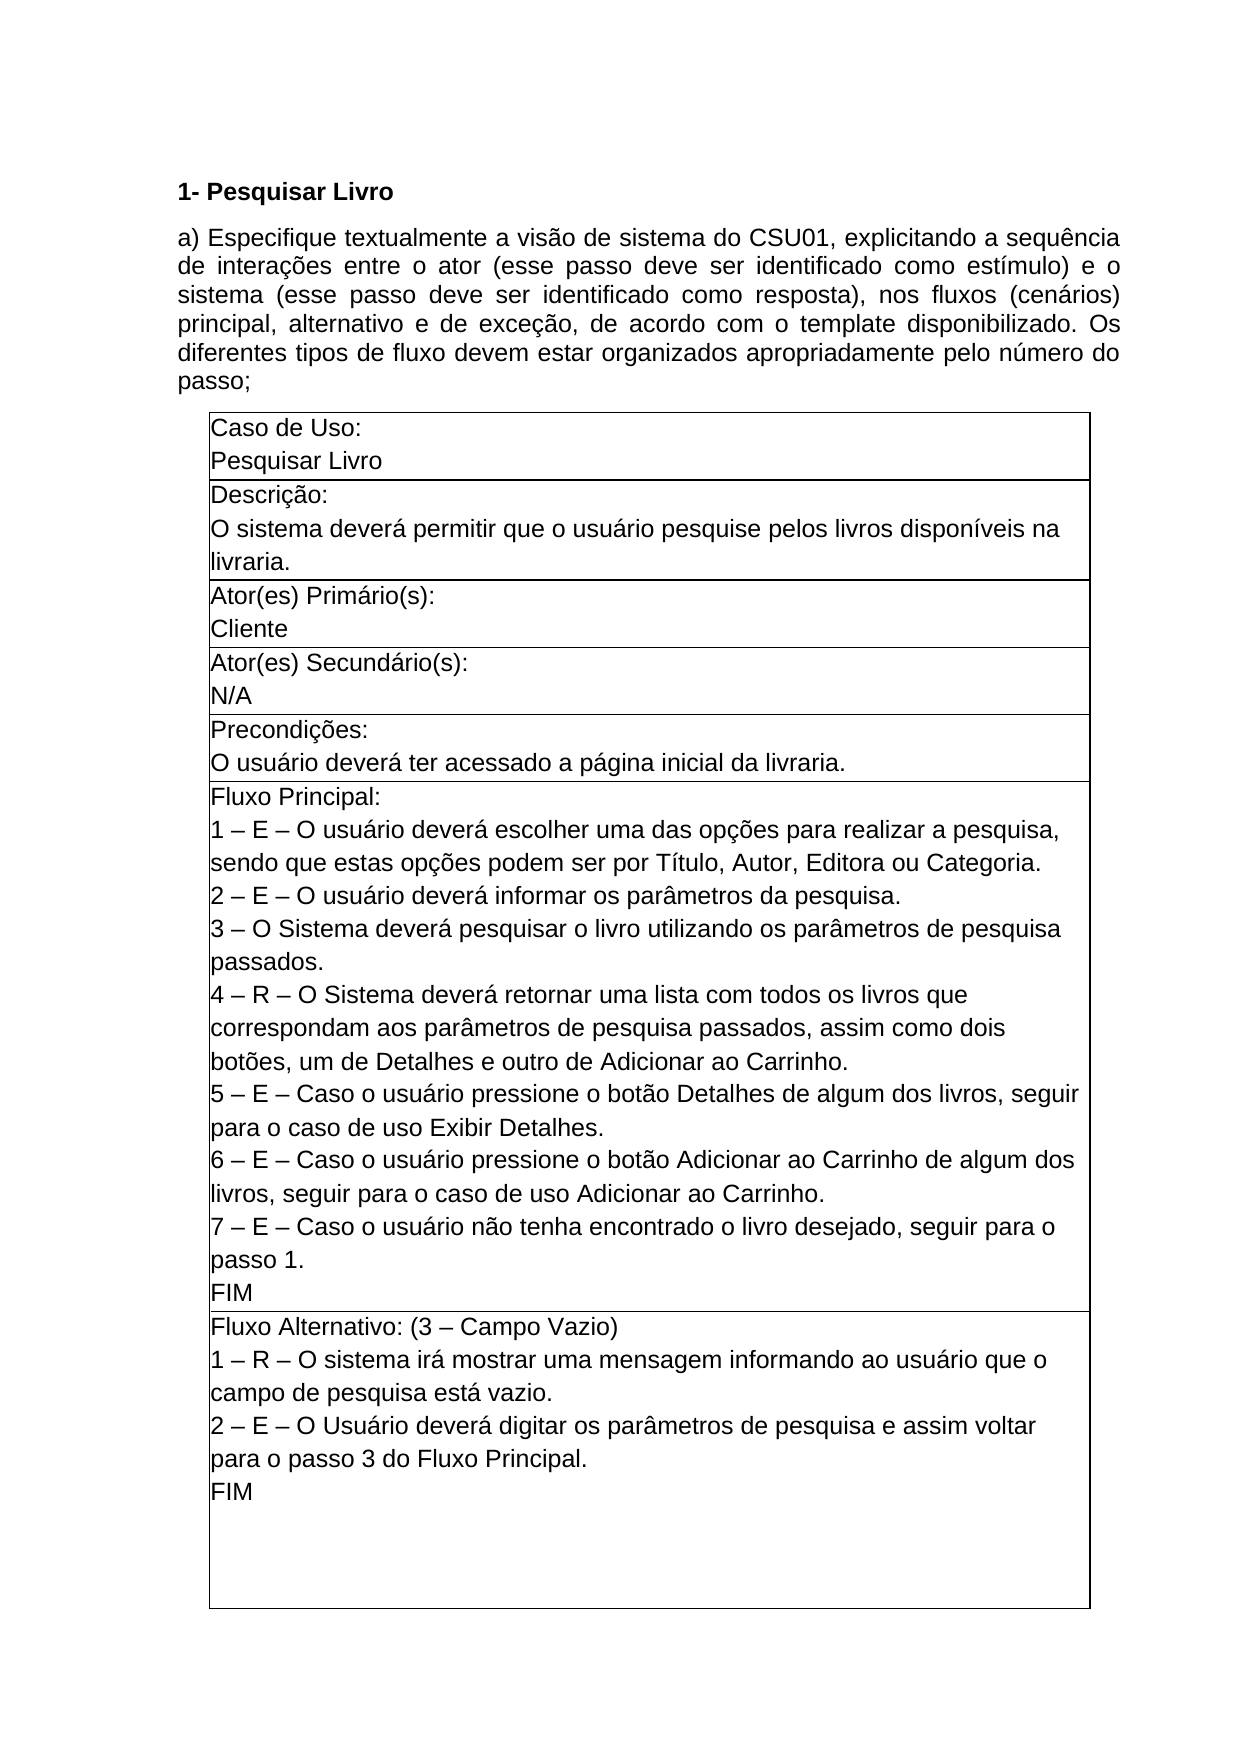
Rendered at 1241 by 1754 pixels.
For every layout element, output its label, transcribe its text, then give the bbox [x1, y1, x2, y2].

text a) Especifique textualmente a visão de sistema do CSU01, explicitando a sequência de interações entre o ator (esse passo deve ser identificado como estímulo) e o sistema (esse passo deve ser identificado como resposta), nos fluxos (cenários) principal, alternativo e de exceção, de acordo com o template disponibilizado. Os diferentes tipos de fluxo devem estar organizados apropriadamente pelo número do passo; [177, 223, 1122, 395]
table_cell Ator(es) Secundário(s): N/A [210, 648, 1089, 713]
table_cell Fluxo Principal: 1 – E – O usuário deverá escolher uma das opções para realizar a pesquisa, sendo que estas opções podem ser por Título, Autor, Editora ou Categoria. 2 – E – O usuário deverá informar os parâmetros da pesquisa. 3 – O Sistema deverá pesquisar o livro utilizando os parâmetros de pesquisa passados. 4 – R – O Sistema deverá retornar uma lista com todos os livros que correspondam aos parâmetros de pesquisa passados, assim como dois botões, um de Detalhes e outro de Adicionar ao Carrinho. 5 – E – Caso o usuário pressione o botão Detalhes de algum dos livros, seguir para o caso de uso Exibir Detalhes. 6 – E – Caso o usuário pressione o botão Adicionar ao Carrinho de algum dos livros, seguir para o caso de uso Adicionar ao Carrinho. 7 – E – Caso o usuário não tenha encontrado o livro desejado, seguir para o passo 1. FIM [210, 782, 1089, 1311]
table_cell Descrição: O sistema deverá permitir que o usuário pesquise pelos livros disponíveis na livraria. [210, 481, 1089, 579]
table_cell Ator(es) Primário(s): Cliente [210, 581, 1089, 646]
table_header Caso de Uso: Pesquisar Livro [210, 413, 1089, 479]
table_cell Precondições: O usuário deverá ter acessado a página inicial da livraria. [210, 715, 1089, 781]
text 1- Pesquisar Livro [177, 177, 1122, 206]
